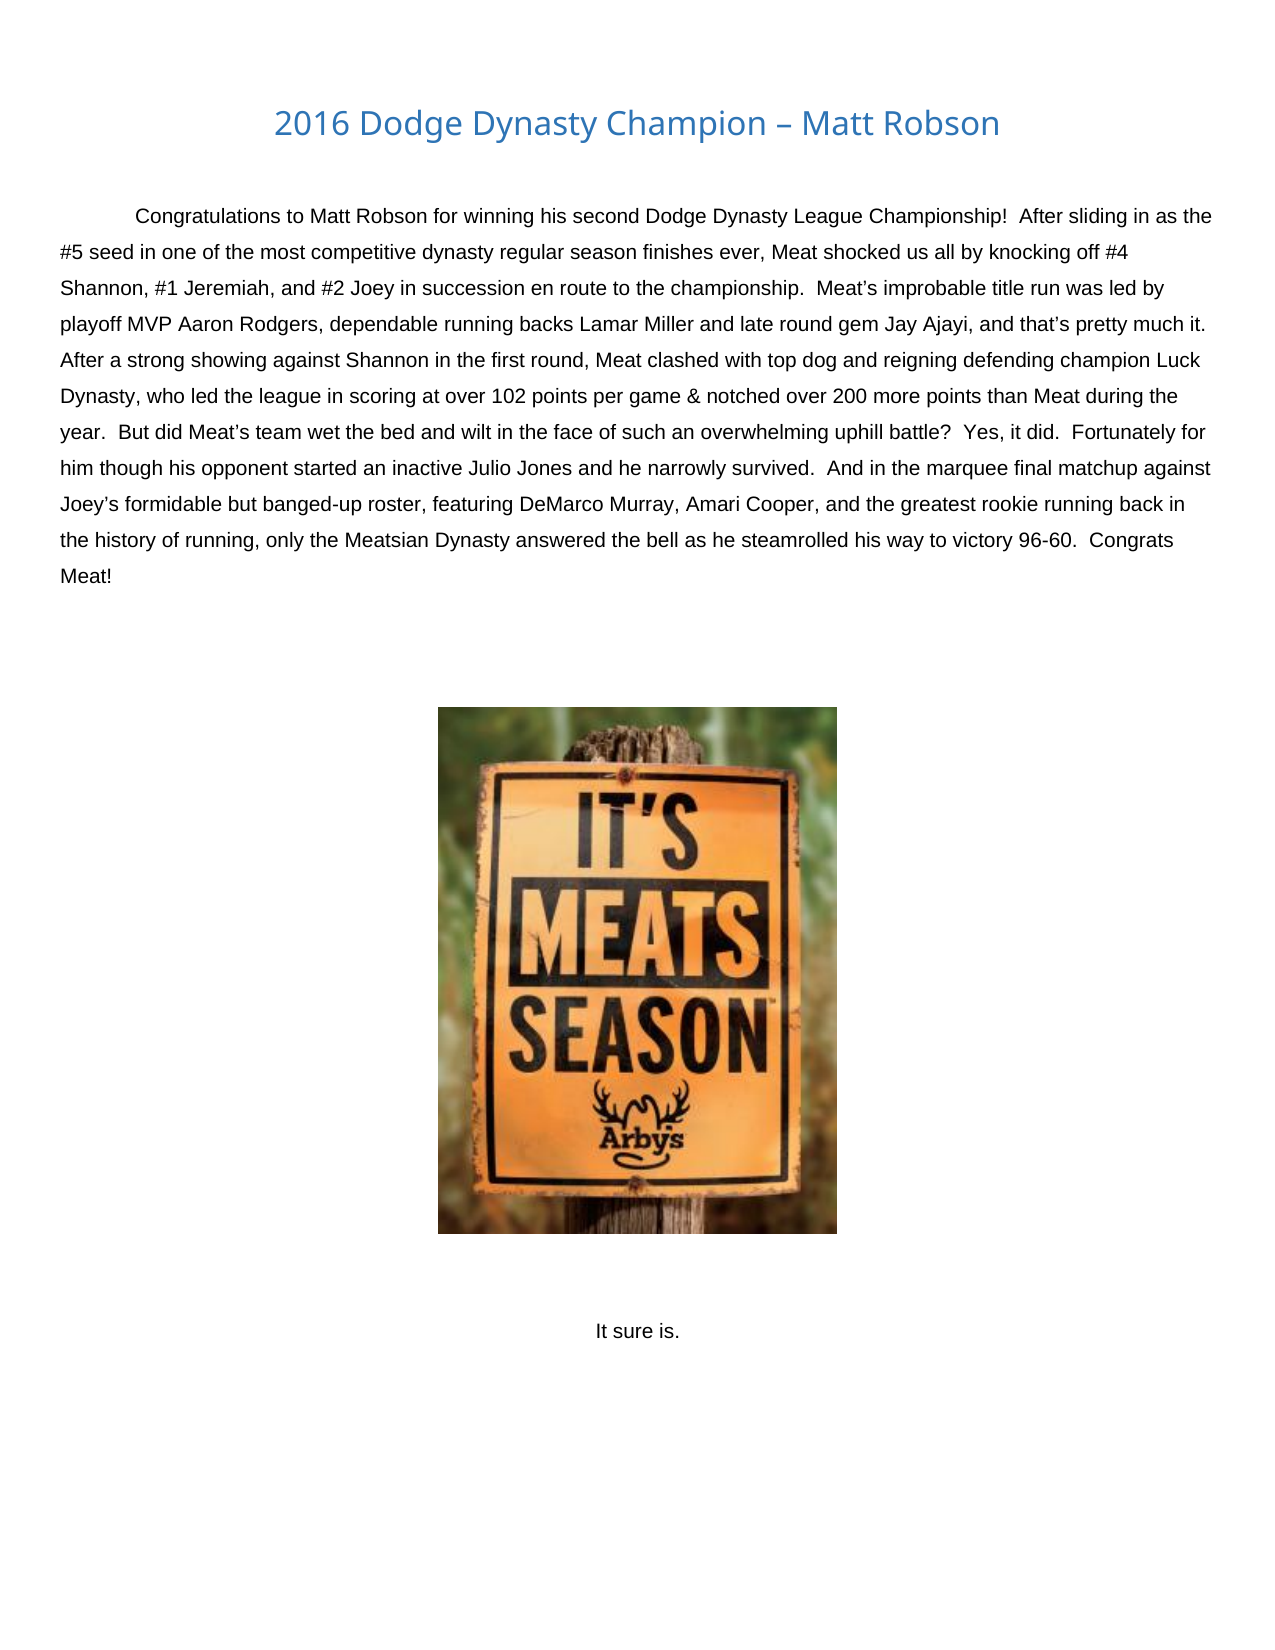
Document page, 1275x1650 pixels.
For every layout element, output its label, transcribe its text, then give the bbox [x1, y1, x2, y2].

text It sure is. [60, 1319, 1215, 1343]
picture [438, 707, 837, 1234]
text Congratulations to Matt Robson for winning his second Dodge Dynasty League Championship! After sliding in as the #5 seed in one of the most competitive dynasty regular season finishes ever, Meat shocked us all by knocking off #4 Shannon, #1 Jeremiah, and #2 Joey in succession en route to the championship. Meat’s improbable title run was led by playoff MVP Aaron Rodgers, dependable running backs Lamar Miller and late round gem Jay Ajayi, and that’s pretty much it. After a strong showing against Shannon in the first round, Meat clashed with top dog and reigning defending champion Luck Dynasty, who led the league in scoring at over 102 points per game & notched over 200 more points than Meat during the year. But did Meat’s team wet the bed and wilt in the face of such an overwhelming uphill battle? Yes, it did. Fortunately for him though his opponent started an inactive Julio Jones and he narrowly survived. And in the marquee final matchup against Joey’s formidable but banged-up roster, featuring DeMarco Murray, Amari Cooper, and the greatest rookie running back in the history of running, only the Meatsian Dynasty answered the bell as he steamrolled his way to victory 96-60. Congrats Meat! [60, 204, 1215, 587]
subtitle 2016 Dodge Dynasty Champion – Matt Robson [60, 100, 1215, 145]
